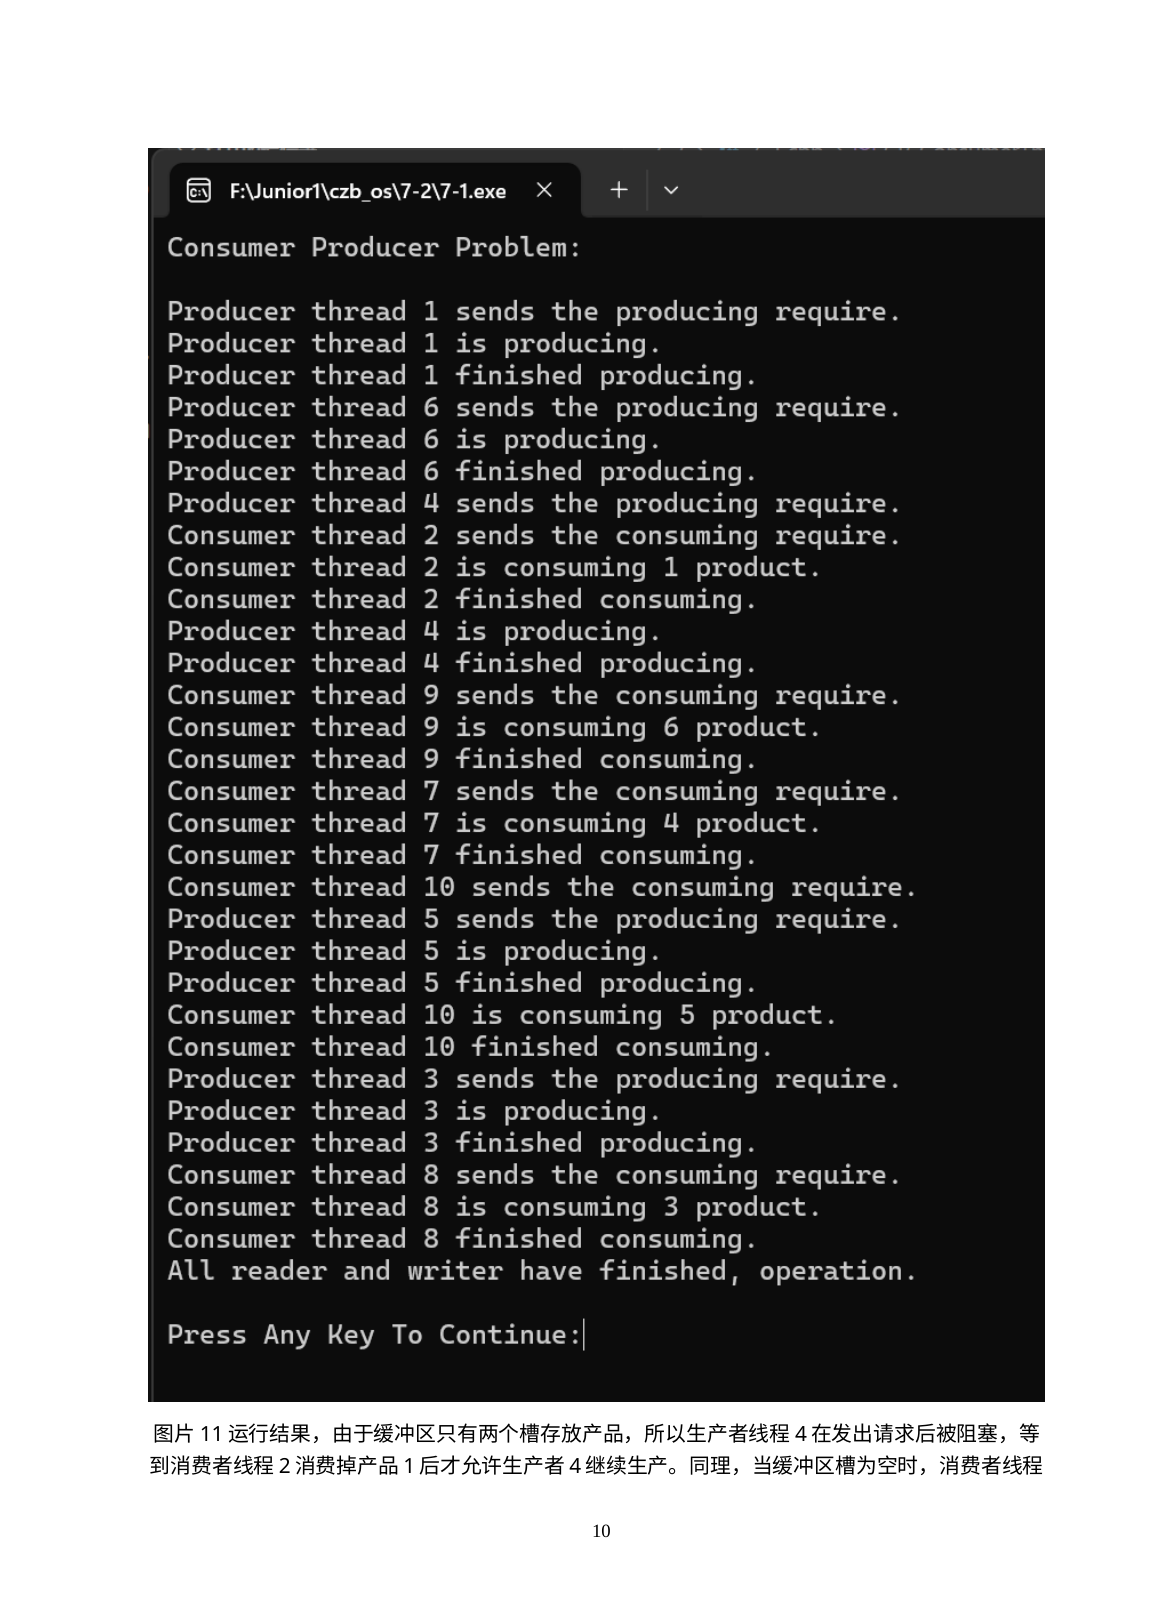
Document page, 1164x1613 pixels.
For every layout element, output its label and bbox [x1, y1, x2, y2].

text [148, 1416, 1045, 1481]
picture [148, 148, 1045, 1402]
